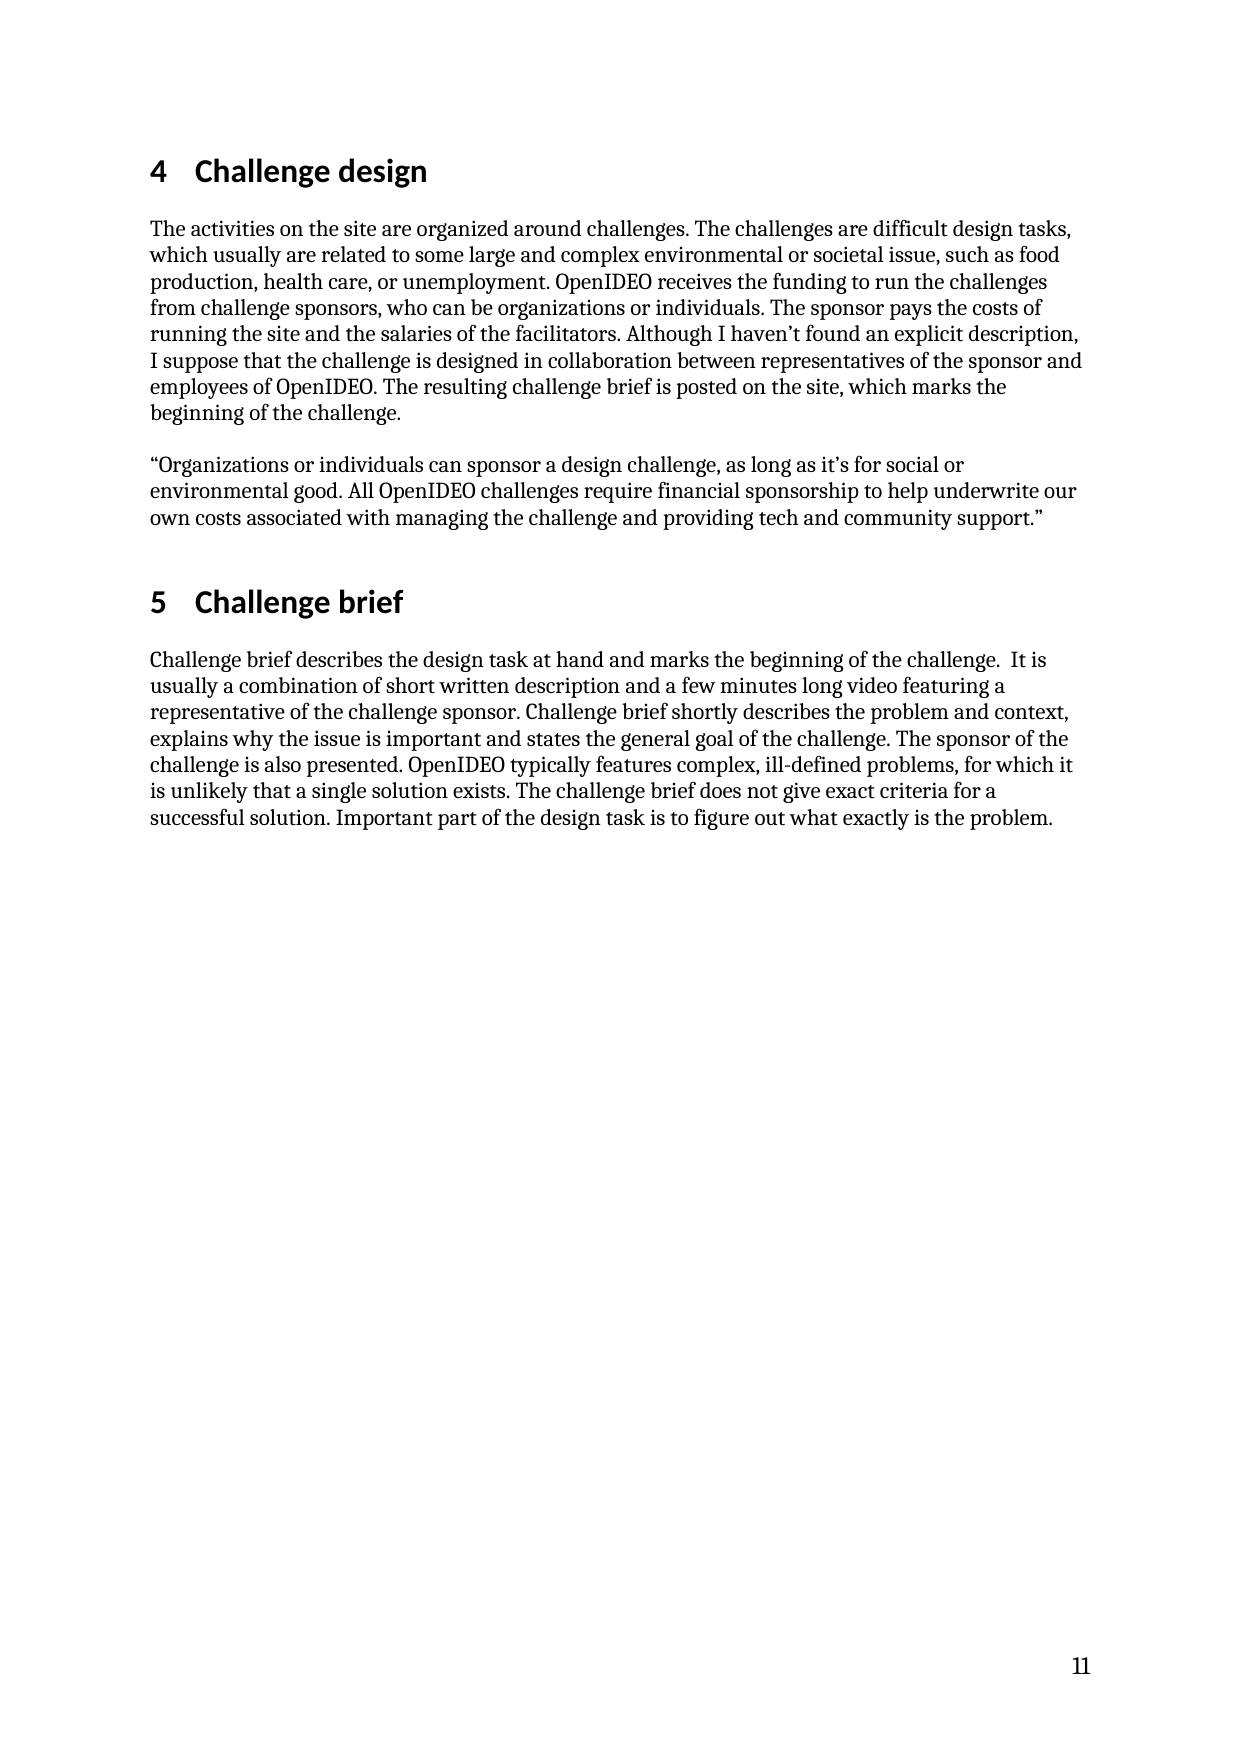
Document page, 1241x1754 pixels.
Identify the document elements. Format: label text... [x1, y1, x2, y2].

text “Organizations or individuals can sponsor a design challenge, as long as it’s for social or environmental good. All OpenIDEO challenges require financial sponsorship to help underwrite our own costs associated with managing the challenge and providing tech and community support.” [150, 452, 1090, 531]
subtitle Challenge brief [150, 581, 1090, 621]
subtitle Challenge design [150, 150, 1090, 191]
text Challenge brief describes the design task at hand and marks the beginning of the challenge. It is usually a combination of short written description and a few minutes long video featuring a representative of the challenge sponsor. Challenge brief shortly describes the problem and context, explains why the issue is important and states the general goal of the challenge. The sponsor of the challenge is also presented. OpenIDEO typically features complex, ill-defined problems, for which it is unlikely that a single solution exists. The challenge brief does not give exact criteria for a successful solution. Important part of the design task is to figure out what exactly is the problem. [150, 646, 1090, 831]
text The activities on the site are organized around challenges. The challenges are difficult design tasks, which usually are related to some large and complex environmental or societal issue, such as food production, health care, or unemployment. OpenIDEO receives the funding to run the challenges from challenge sponsors, who can be organizations or individuals. The sponsor pays the costs of running the site and the salaries of the facilitators. Although I haven’t found an explicit description, I suppose that the challenge is designed in collaboration between representatives of the sponsor and employees of OpenIDEO. The resulting challenge brief is posted on the site, which marks the beginning of the challenge. [150, 216, 1090, 427]
